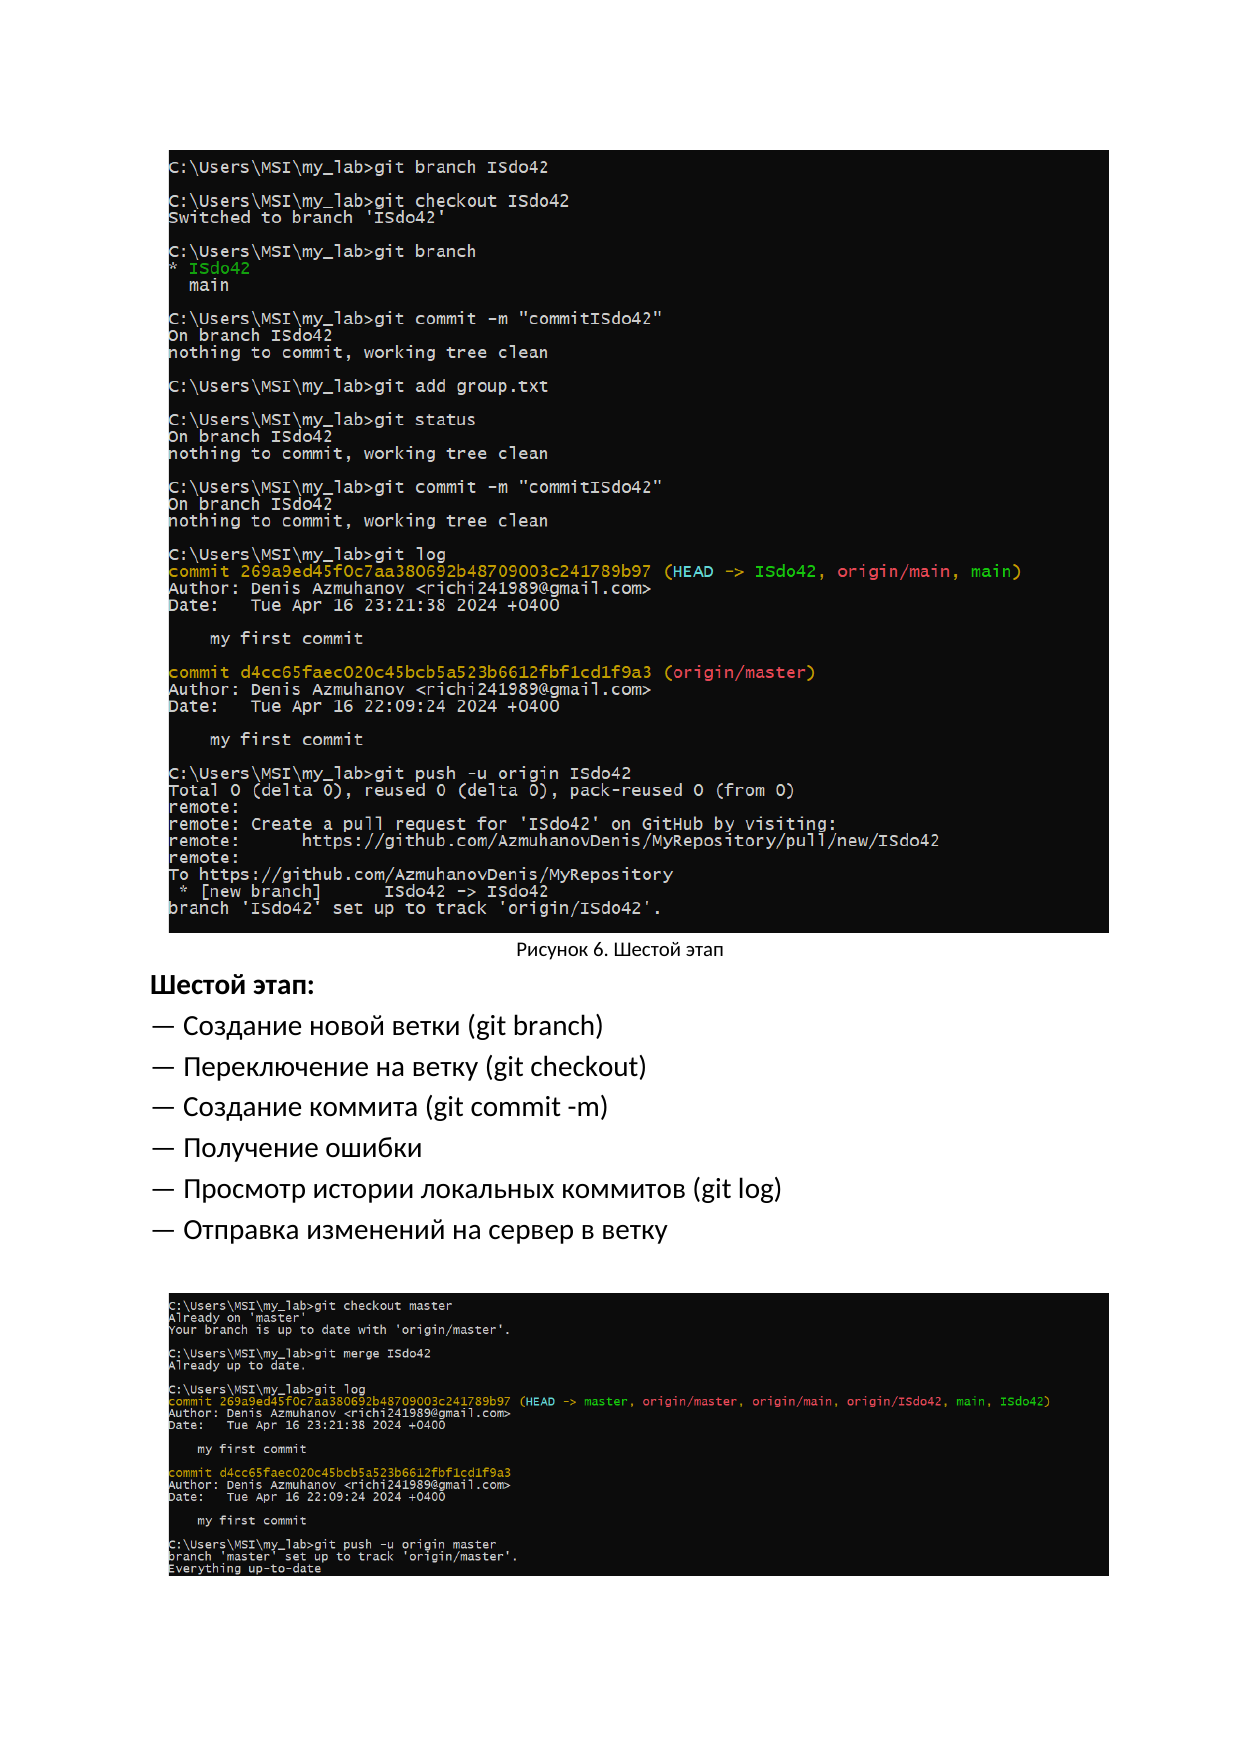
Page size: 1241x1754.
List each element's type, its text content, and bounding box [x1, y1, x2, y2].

text — Создание новой ветки (git branch) [150, 1007, 1090, 1042]
text — Просмотр истории локальных коммитов (git log) [150, 1170, 1090, 1206]
text — Переключение на ветку (git checkout) [150, 1048, 1090, 1083]
text Шестой этап: [150, 966, 1090, 1001]
picture [168, 1293, 1109, 1576]
picture [168, 150, 1109, 933]
text Рисунок 6. Шестой этап [150, 937, 1090, 962]
text — Отправка изменений на сервер в ветку [150, 1211, 1090, 1247]
text — Получение ошибки [150, 1129, 1090, 1165]
text — Создание коммита (git commit -m) [150, 1088, 1090, 1124]
